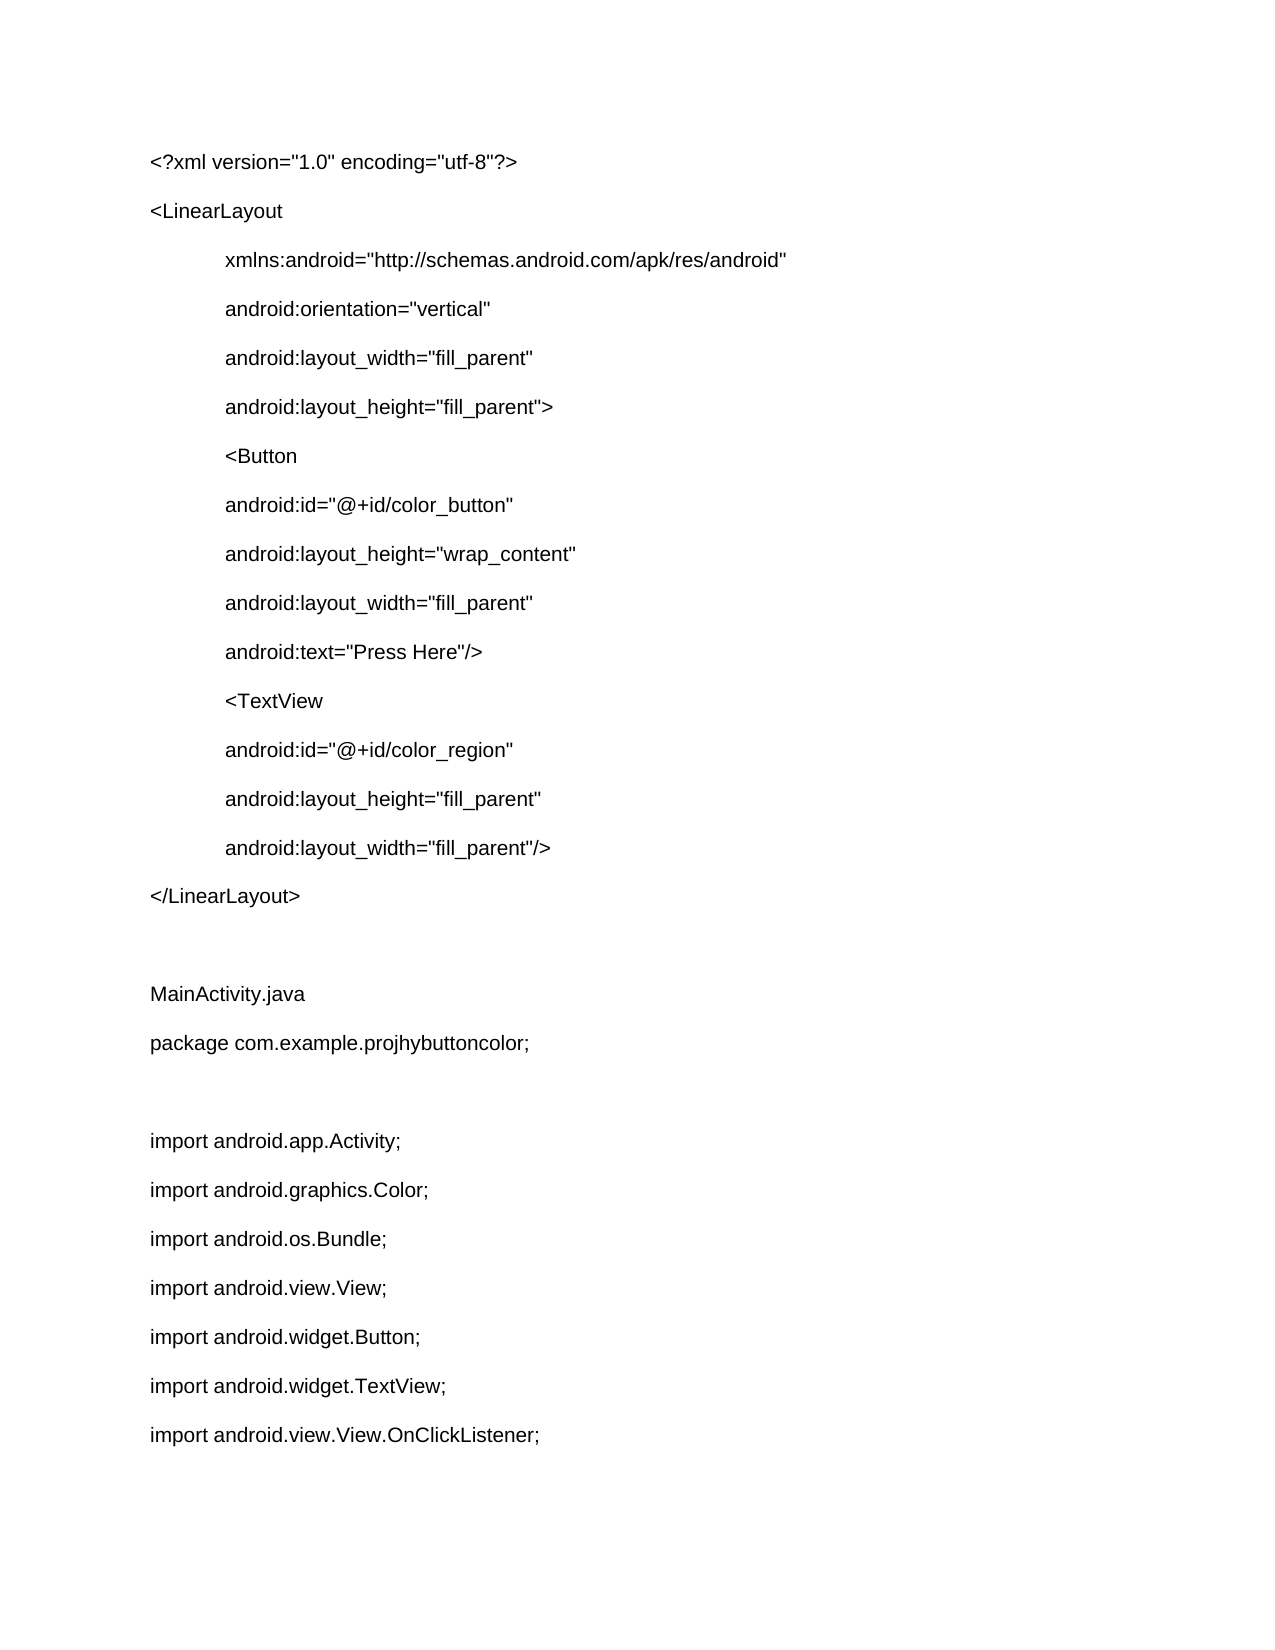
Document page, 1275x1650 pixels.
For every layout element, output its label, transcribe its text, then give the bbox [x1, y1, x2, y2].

text android:id="@+id/color_button" [150, 493, 1125, 517]
text package com.example.projhybuttoncolor; [150, 1031, 1125, 1055]
text import android.graphics.Color; [150, 1178, 1125, 1202]
text import android.widget.TextView; [150, 1374, 1125, 1398]
text </LinearLayout> [150, 884, 1125, 908]
text android:id="@+id/color_region" [150, 737, 1125, 761]
text xmlns:android="http://schemas.android.com/apk/res/android" [150, 248, 1125, 272]
text import android.view.View.OnClickListener; [150, 1423, 1125, 1447]
text <LinearLayout [150, 199, 1125, 223]
text android:text="Press Here"/> [150, 639, 1125, 663]
text android:orientation="vertical" [150, 297, 1125, 321]
text <?xml version="1.0" encoding="utf-8"?> [150, 150, 1125, 174]
text android:layout_height="wrap_content" [150, 542, 1125, 566]
text android:layout_width="fill_parent" [150, 346, 1125, 370]
text android:layout_height="fill_parent"> [150, 395, 1125, 419]
text android:layout_height="fill_parent" [150, 786, 1125, 810]
text <TextView [150, 688, 1125, 712]
text android:layout_width="fill_parent"/> [150, 835, 1125, 859]
text import android.widget.Button; [150, 1325, 1125, 1349]
text import android.app.Activity; [150, 1129, 1125, 1153]
text android:layout_width="fill_parent" [150, 591, 1125, 614]
text import android.view.View; [150, 1276, 1125, 1300]
text import android.os.Bundle; [150, 1227, 1125, 1251]
text MainActivity.java [150, 982, 1125, 1006]
text <Button [150, 444, 1125, 468]
